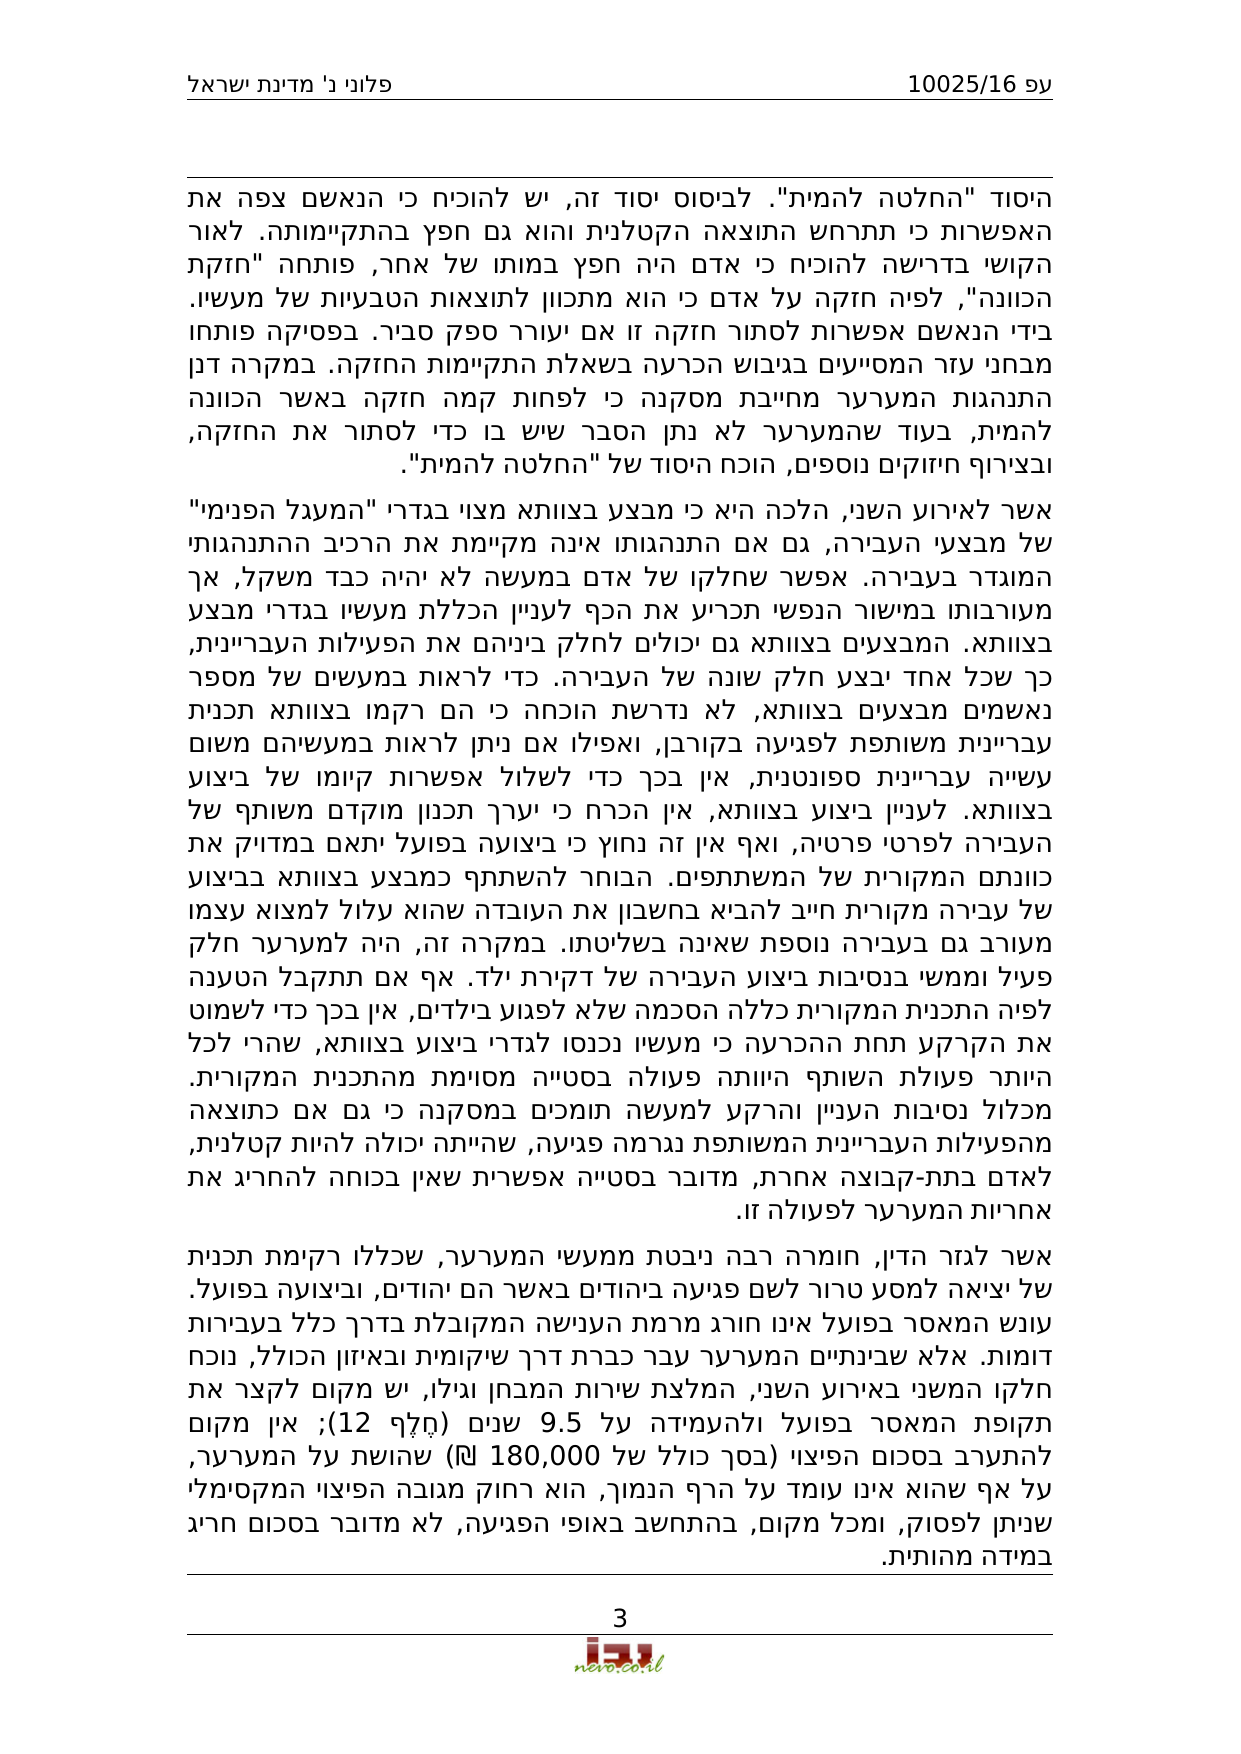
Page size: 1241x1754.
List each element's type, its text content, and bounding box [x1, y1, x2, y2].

text אשר לאירוע השני, הלכה היא כי מבצע בצוותא מצוי בגדרי "המעגל הפנימי" של מבצעי העבירה, גם אם התנהגותו אינה מקיימת את הרכיב ההתנהגותי המוגדר בעבירה. אפשר שחלקו של אדם במעשה לא יהיה כבד משקל, אך מעורבותו במישור הנפשי תכריע את הכף לעניין הכללת מעשיו בגדרי מבצע בצוותא. המבצעים בצוותא גם יכולים לחלק ביניהם את הפעילות העבריינית, כך שכל אחד יבצע חלק שונה של העבירה. כדי לראות במעשים של מספר נאשמים מבצעים בצוותא, לא נדרשת הוכחה כי הם רקמו בצוותא תכנית עבריינית משותפת לפגיעה בקורבן, ואפילו אם ניתן לראות במעשיהם משום עשייה עבריינית ספונטנית, אין בכך כדי לשלול אפשרות קיומו של ביצוע בצוותא. לעניין ביצוע בצוותא, אין הכרח כי יערך תכנון מוקדם משותף של העבירה לפרטי פרטיה, ואף אין זה נחוץ כי ביצועה בפועל יתאם במדויק את כוונתם המקורית של המשתתפים. הבוחר להשתתף כמבצע בצוותא בביצוע של עבירה מקורית חייב להביא בחשבון את העובדה שהוא עלול למצוא עצמו מעורב גם בעבירה נוספת שאינה בשליטתו. במקרה זה, היה למערער חלק פעיל וממשי בנסיבות ביצוע העבירה של דקירת ילד. אף אם תתקבל הטענה לפיה התכנית המקורית כללה הסכמה שלא לפגוע בילדים, אין בכך כדי לשמוט את הקרקע תחת ההכרעה כי מעשיו נכנסו לגדרי ביצוע בצוותא, שהרי לכל היותר פעולת השותף היוותה פעולה בסטייה מסוימת מהתכנית המקורית. מכלול נסיבות העניין והרקע למעשה תומכים במסקנה כי גם אם כתוצאה מהפעילות העבריינית המשותפת נגרמה פגיעה, שהייתה יכולה להיות קטלנית, לאדם בתת-קבוצה אחרת, מדובר בסטייה אפשרית שאין בכוחה להחריג את אחריות המערער לפעולה זו. [187, 490, 1053, 1226]
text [187, 178, 1053, 480]
picture [574, 1637, 666, 1674]
text אשר לגזר הדין, חומרה רבה ניבטת ממעשי המערער, שכללו רקימת תכנית של יציאה למסע טרור לשם פגיעה ביהודים באשר הם יהודים, וביצועה בפועל. עונש המאסר בפועל אינו חורג מרמת הענישה המקובלת בדרך כלל בעבירות דומות. אלא שבינתיים המערער עבר כברת דרך שיקומית ובאיזון הכולל, נוכח חלקו המשני באירוע השני, המלצת שירות המבחן וגילו, יש מקום לקצר את תקופת המאסר בפועל ולהעמידה על 9.5 שנים (חֶלֶף 12); אין מקום להתערב בסכום הפיצוי (בסך כולל של 180,000 ₪) שהושת על המערער, על אף שהוא אינו עומד על הרף הנמוך, הוא רחוק מגובה הפיצוי המקסימלי שניתן לפסוק, ומכל מקום, בהתחשב באופי הפגיעה, לא מדובר בסכום חריג במידה מהותית. [187, 1236, 1053, 1574]
